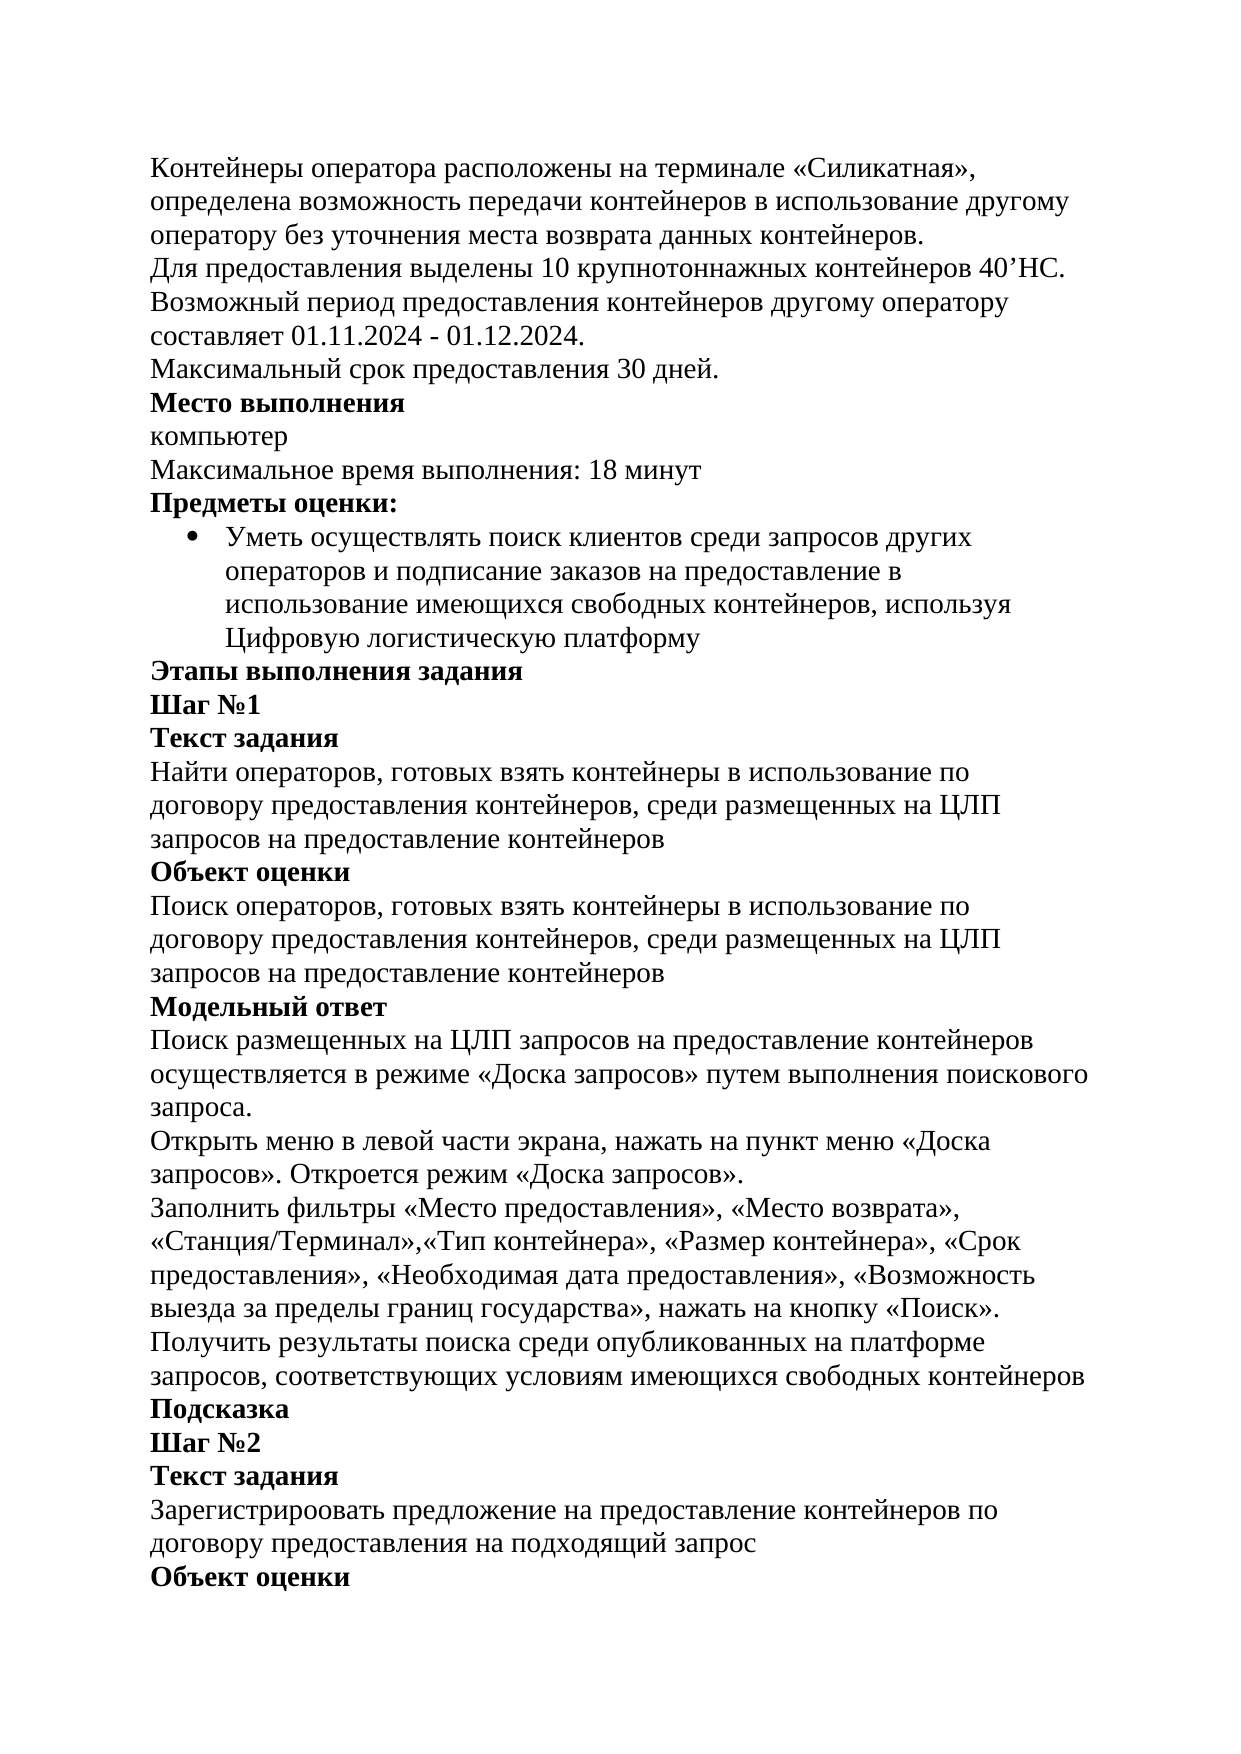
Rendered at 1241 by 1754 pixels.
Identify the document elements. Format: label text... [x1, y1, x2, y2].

text Этапы выполнения задания [150, 653, 1090, 687]
text Максимальное время выполнения: 18 минут [150, 452, 1090, 485]
text Объект оценки [150, 854, 1090, 888]
text Объект оценки [150, 1559, 1090, 1592]
text Текст задания [150, 1458, 1090, 1492]
text Шаг №1 [150, 687, 1090, 720]
text Контейнеры оператора расположены на терминале «Силикатная», определена возможность передачи контейнеров в использование другому оператору без уточнения места возврата данных контейнеров. [150, 150, 1090, 251]
text Шаг №2 [150, 1425, 1090, 1458]
text Подсказка [150, 1391, 1090, 1425]
text Открыть меню в левой части экрана, нажать на пункт меню «Доска запросов». Откроется режим «Доска запросов». [150, 1123, 1090, 1190]
text Модельный ответ [150, 989, 1090, 1022]
text Найти операторов, готовых взять контейнеры в использование по договору предоставления контейнеров, среди размещенных на ЦЛП запросов на предоставление контейнеров [150, 754, 1090, 854]
text Получить результаты поиска среди опубликованных на платформе запросов, соответствующих условиям имеющихся свободных контейнеров [150, 1324, 1090, 1391]
text Заполнить фильтры «Место предоставления», «Место возврата», «Станция/Терминал»,«Тип контейнера», «Размер контейнера», «Срок предоставления», «Необходимая дата предоставления», «Возможность выезда за пределы границ государства», нажать на кнопку «Поиск». [150, 1190, 1090, 1324]
text Возможный период предоставления контейнеров другому оператору составляет 01.11.2024 - 01.12.2024. [150, 284, 1090, 351]
text Текст задания [150, 720, 1090, 754]
text Для предоставления выделены 10 крупнотоннажных контейнеров 40’HC. [150, 251, 1090, 284]
text Место выполнения [150, 385, 1090, 418]
text Поиск размещенных на ЦЛП запросов на предоставление контейнеров осуществляется в режиме «Доска запросов» путем выполнения поискового запроса. [150, 1022, 1090, 1123]
text Максимальный срок предоставления 30 дней. [150, 351, 1090, 385]
text компьютер [150, 418, 1090, 452]
text Зарегистрироовать предложение на предоставление контейнеров по договору предоставления на подходящий запрос [150, 1492, 1090, 1559]
text Предметы оценки: [150, 485, 1090, 519]
text Поиск операторов, готовых взять контейнеры в использование по договору предоставления контейнеров, среди размещенных на ЦЛП запросов на предоставление контейнеров [150, 888, 1090, 989]
list Уметь осуществлять поиск клиентов среди запросов других операторов и подписание заказов на предоставление в использование имеющихся свободных контейнеров, используя Цифровую логистическую платформу [187, 519, 1090, 653]
